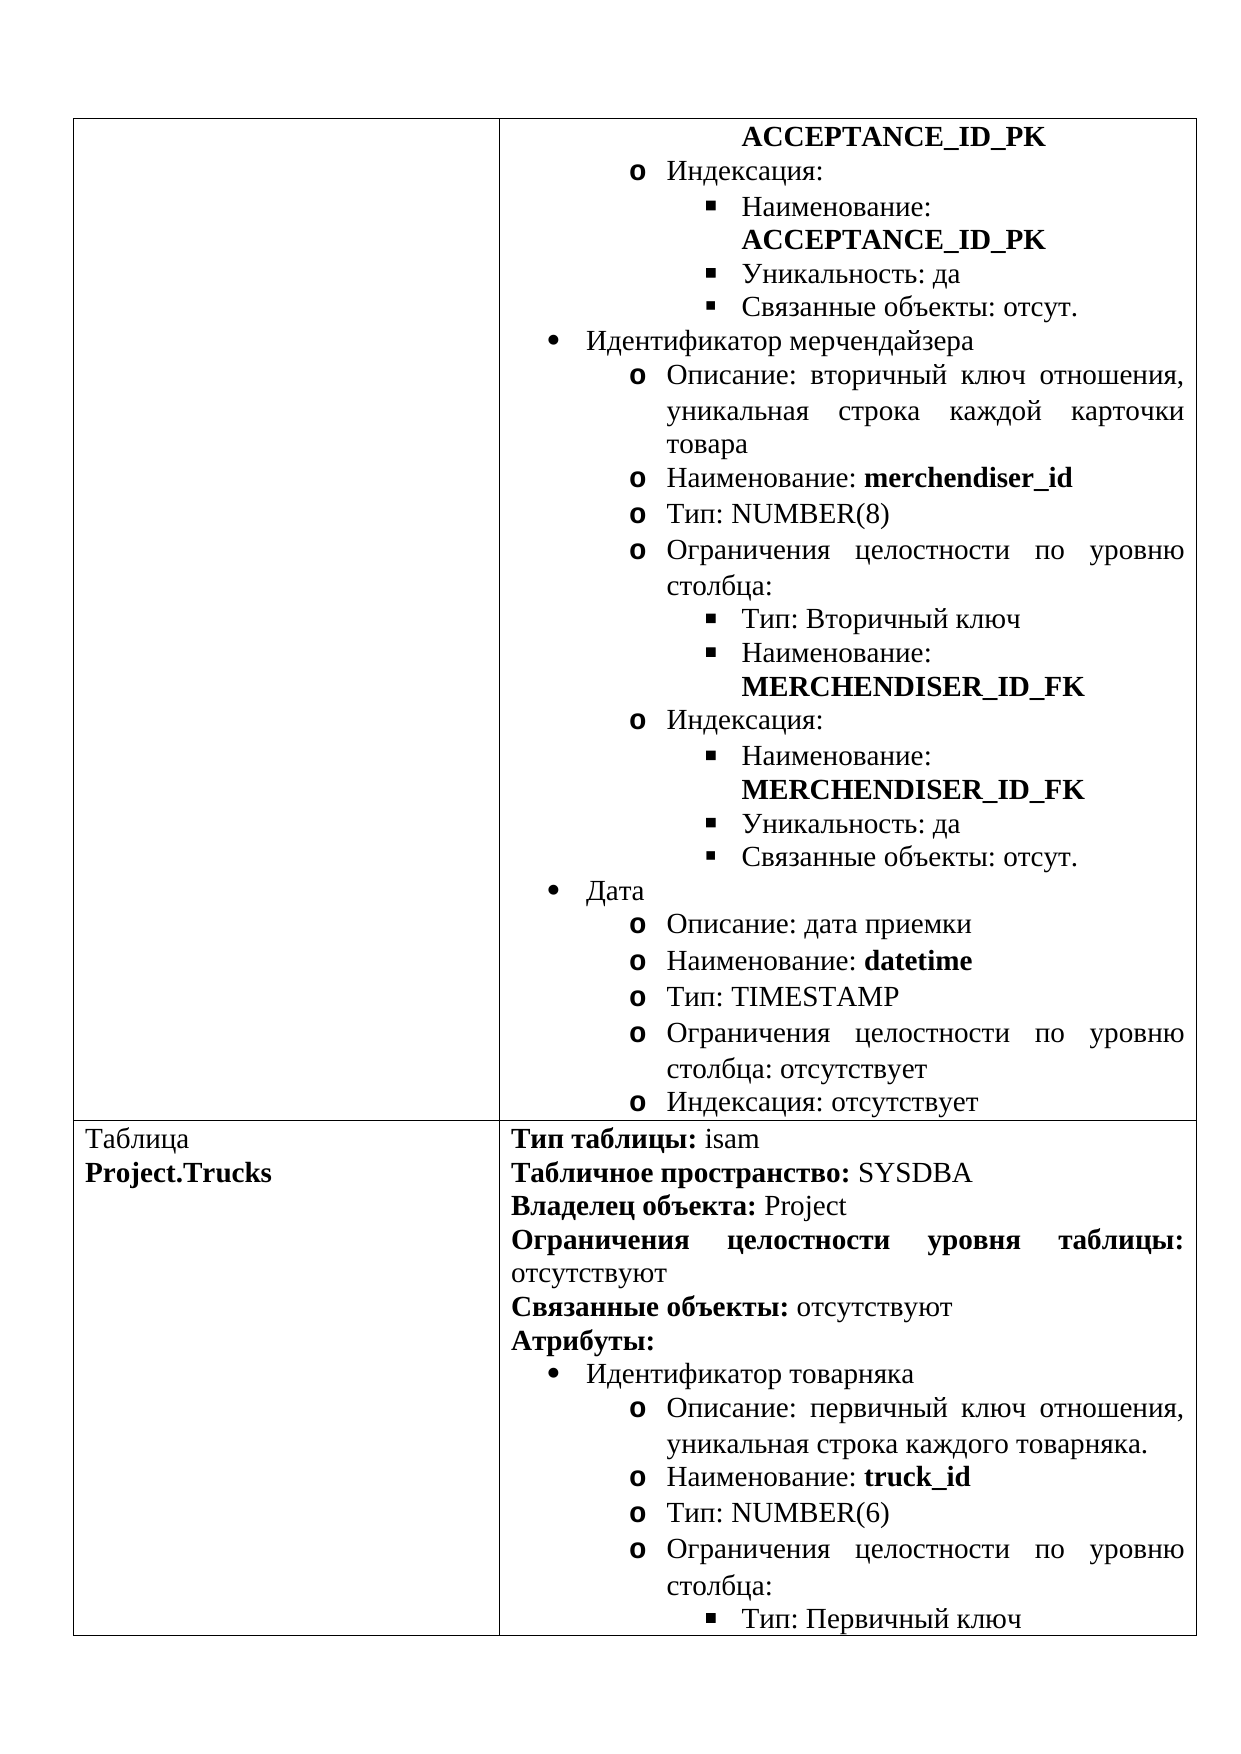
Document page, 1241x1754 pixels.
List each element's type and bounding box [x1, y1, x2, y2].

table_cell [74, 1121, 499, 1635]
table_cell [74, 119, 499, 1120]
table_cell [500, 119, 1196, 1120]
table_cell [500, 1121, 1196, 1635]
